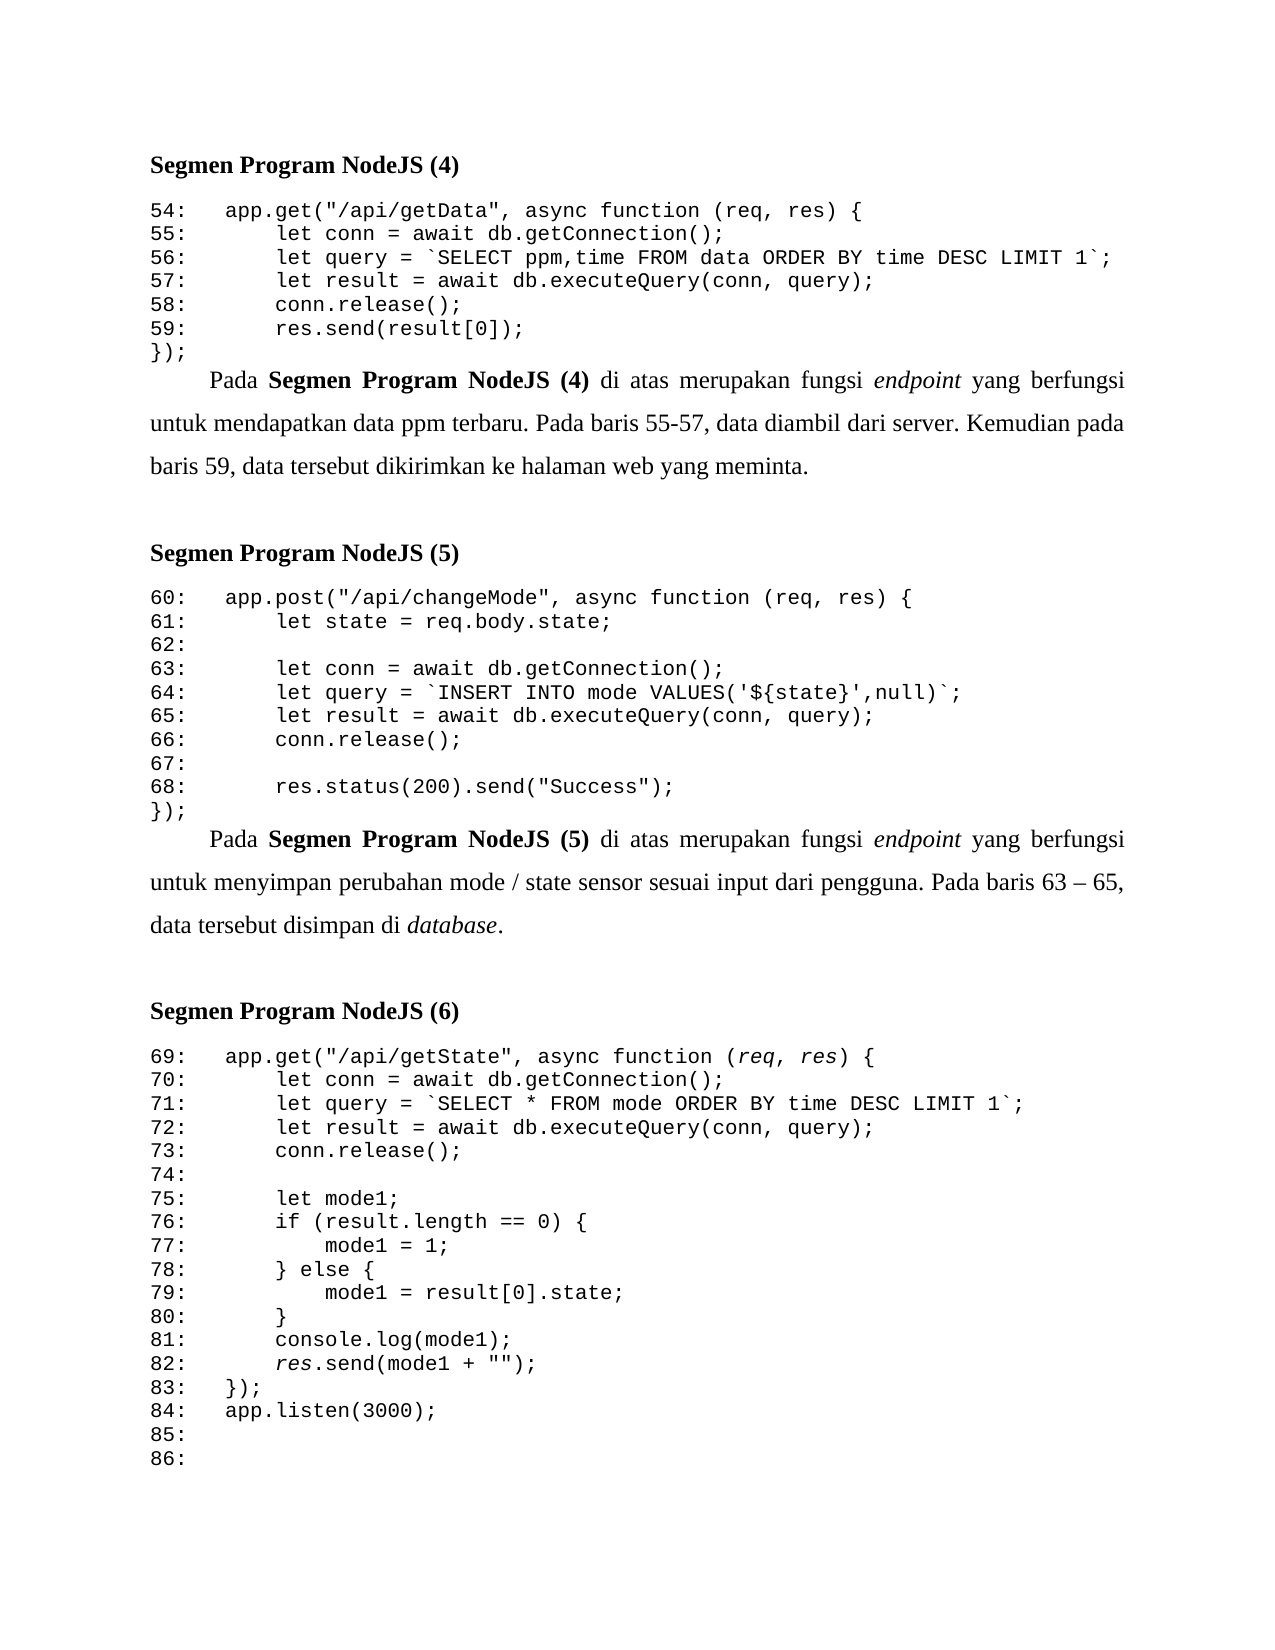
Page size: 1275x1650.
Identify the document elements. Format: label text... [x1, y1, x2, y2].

text let conn = await db.getConnection(); [150, 1069, 1125, 1093]
text } else { [150, 1258, 1125, 1282]
text res.send(mode1 + ""); [150, 1353, 1125, 1377]
text let result = await db.executeQuery(conn, query); [150, 705, 1125, 729]
text let query = `SELECT * FROM mode ORDER BY time DESC LIMIT 1`; [150, 1093, 1125, 1117]
text let result = await db.executeQuery(conn, query); [150, 271, 1125, 294]
text conn.release(); [150, 294, 1125, 318]
text app.listen(3000); [150, 1400, 1125, 1424]
list }); [150, 341, 1125, 365]
text app.get("/api/getData", async function (req, res) { [150, 199, 1125, 223]
text let state = req.body.state; [150, 611, 1125, 634]
text Segmen Program NodeJS (5) [150, 538, 1125, 566]
text app.get("/api/getState", async function (req, res) { [150, 1046, 1125, 1069]
text app.post("/api/changeMode", async function (req, res) { [150, 587, 1125, 611]
text Segmen Program NodeJS (4) [150, 150, 1125, 179]
text res.status(200).send("Success"); [150, 776, 1125, 800]
text } [150, 1306, 1125, 1329]
text let conn = await db.getConnection(); [150, 658, 1125, 682]
text mode1 = 1; [150, 1235, 1125, 1258]
text res.send(result[0]); [150, 318, 1125, 341]
text let mode1; [150, 1188, 1125, 1211]
text mode1 = result[0].state; [150, 1282, 1125, 1306]
text conn.release(); [150, 729, 1125, 753]
text let query = `SELECT ppm,time FROM data ORDER BY time DESC LIMIT 1`; [150, 247, 1125, 271]
list }); [150, 800, 1125, 824]
text if (result.length == 0) { [150, 1211, 1125, 1235]
text Pada Segmen Program NodeJS (5) di atas merupakan fungsi endpoint yang berfungsi untuk menyimpan perubahan mode / state sensor sesuai input dari pengguna. Pada baris 63 – 65, data tersebut disimpan di database. [150, 824, 1125, 939]
text let query = `INSERT INTO mode VALUES('${state}',null)`; [150, 682, 1125, 705]
text let result = await db.executeQuery(conn, query); [150, 1117, 1125, 1140]
text conn.release(); [150, 1140, 1125, 1164]
text Segmen Program NodeJS (6) [150, 996, 1125, 1025]
text console.log(mode1); [150, 1329, 1125, 1353]
text let conn = await db.getConnection(); [150, 223, 1125, 247]
text }); [150, 1377, 1125, 1400]
text Pada Segmen Program NodeJS (4) di atas merupakan fungsi endpoint yang berfungsi untuk mendapatkan data ppm terbaru. Pada baris 55-57, data diambil dari server. Kemudian pada baris 59, data tersebut dikirimkan ke halaman web yang meminta. [150, 365, 1125, 480]
